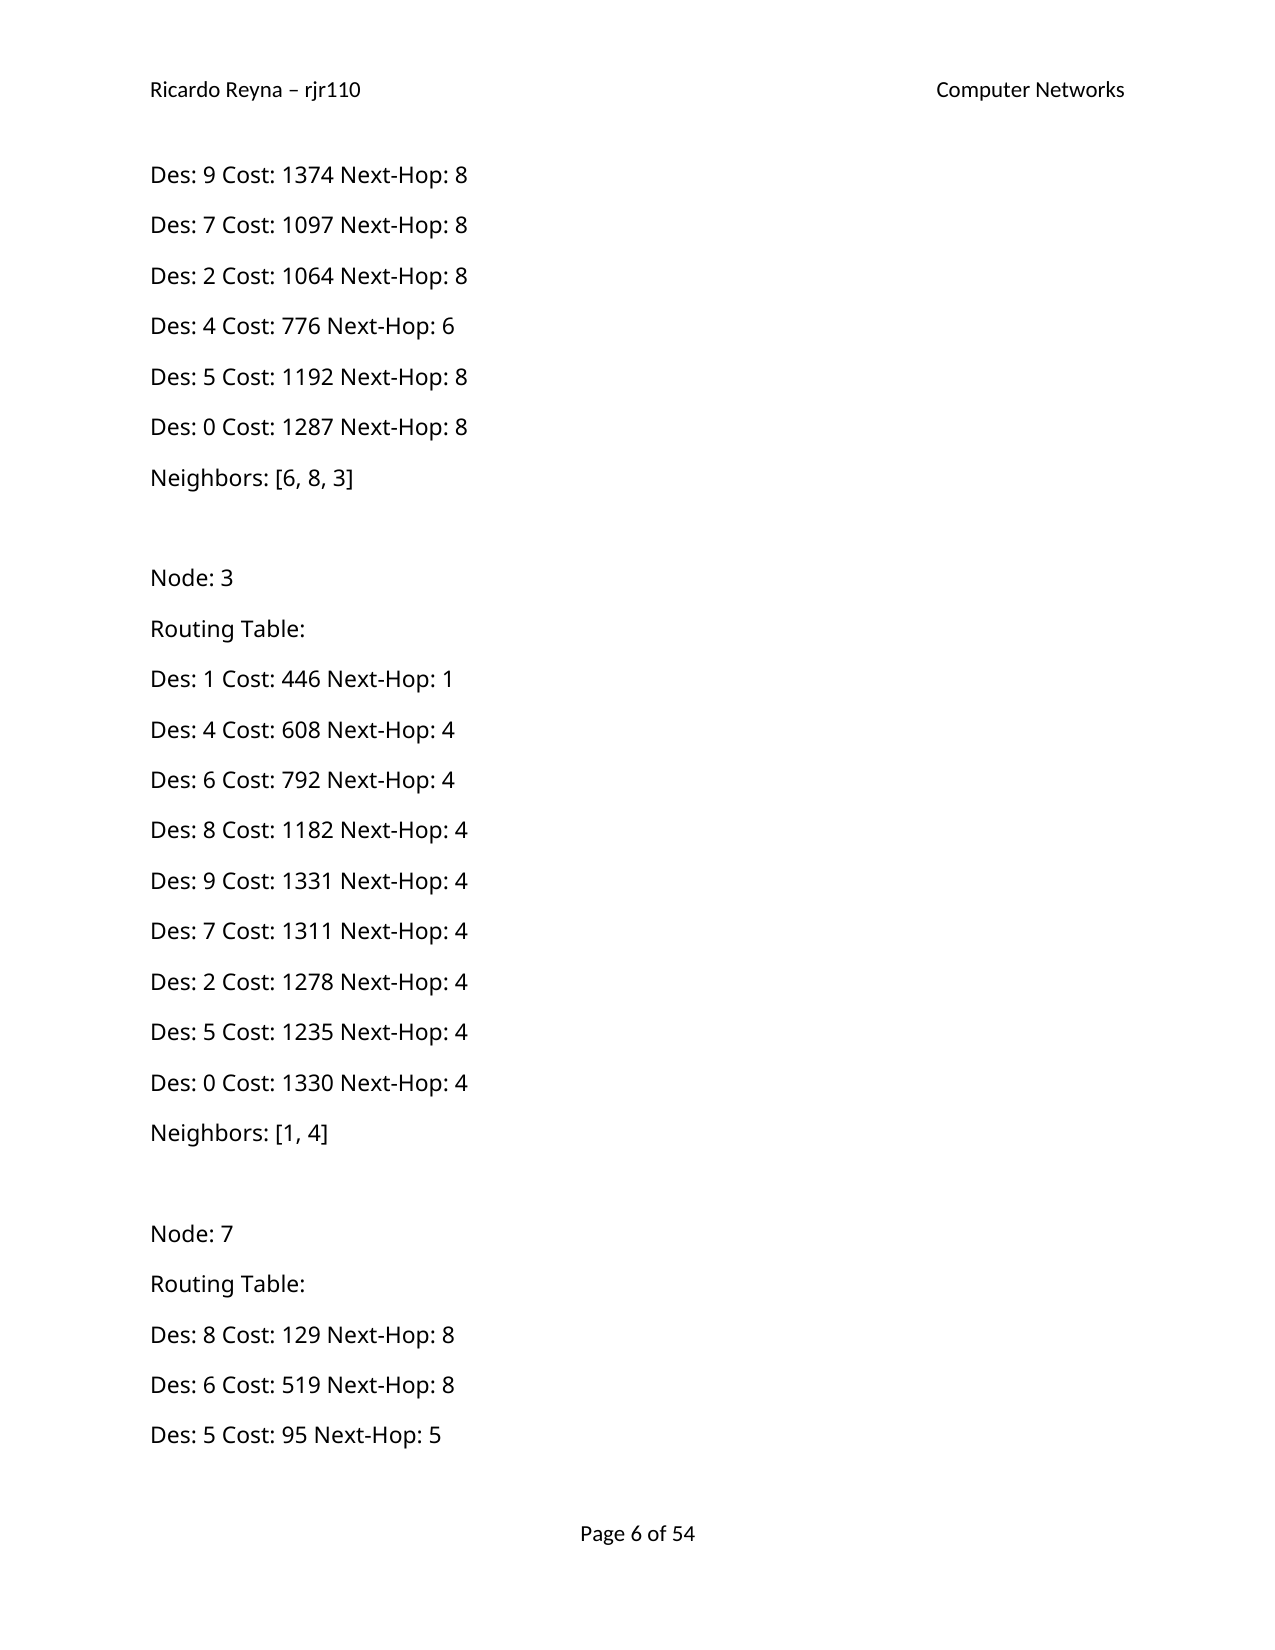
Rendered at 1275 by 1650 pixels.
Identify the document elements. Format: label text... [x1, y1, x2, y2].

text Des: 9 Cost: 1374 Next-Hop: 8 [150, 159, 1125, 190]
text Routing Table: [150, 613, 1125, 644]
text Des: 1 Cost: 446 Next-Hop: 1 [150, 663, 1125, 694]
text Des: 4 Cost: 776 Next-Hop: 6 [150, 310, 1125, 342]
text Des: 2 Cost: 1278 Next-Hop: 4 [150, 966, 1125, 997]
text Des: 4 Cost: 608 Next-Hop: 4 [150, 714, 1125, 745]
text Des: 8 Cost: 129 Next-Hop: 8 [150, 1319, 1125, 1350]
text Neighbors: [1, 4] [150, 1117, 1125, 1148]
text Des: 5 Cost: 1192 Next-Hop: 8 [150, 361, 1125, 392]
text Routing Table: [150, 1268, 1125, 1299]
text Des: 5 Cost: 1235 Next-Hop: 4 [150, 1016, 1125, 1047]
text Des: 0 Cost: 1330 Next-Hop: 4 [150, 1067, 1125, 1098]
text Des: 5 Cost: 95 Next-Hop: 5 [150, 1419, 1125, 1451]
text Des: 0 Cost: 1287 Next-Hop: 8 [150, 411, 1125, 442]
text Des: 6 Cost: 792 Next-Hop: 4 [150, 764, 1125, 795]
text Des: 7 Cost: 1311 Next-Hop: 4 [150, 915, 1125, 947]
text Des: 2 Cost: 1064 Next-Hop: 8 [150, 260, 1125, 291]
text Neighbors: [6, 8, 3] [150, 462, 1125, 493]
text Des: 8 Cost: 1182 Next-Hop: 4 [150, 814, 1125, 846]
text Des: 6 Cost: 519 Next-Hop: 8 [150, 1369, 1125, 1400]
text Des: 9 Cost: 1331 Next-Hop: 4 [150, 865, 1125, 896]
text Node: 3 [150, 562, 1125, 594]
text Node: 7 [150, 1218, 1125, 1249]
text Des: 7 Cost: 1097 Next-Hop: 8 [150, 209, 1125, 241]
